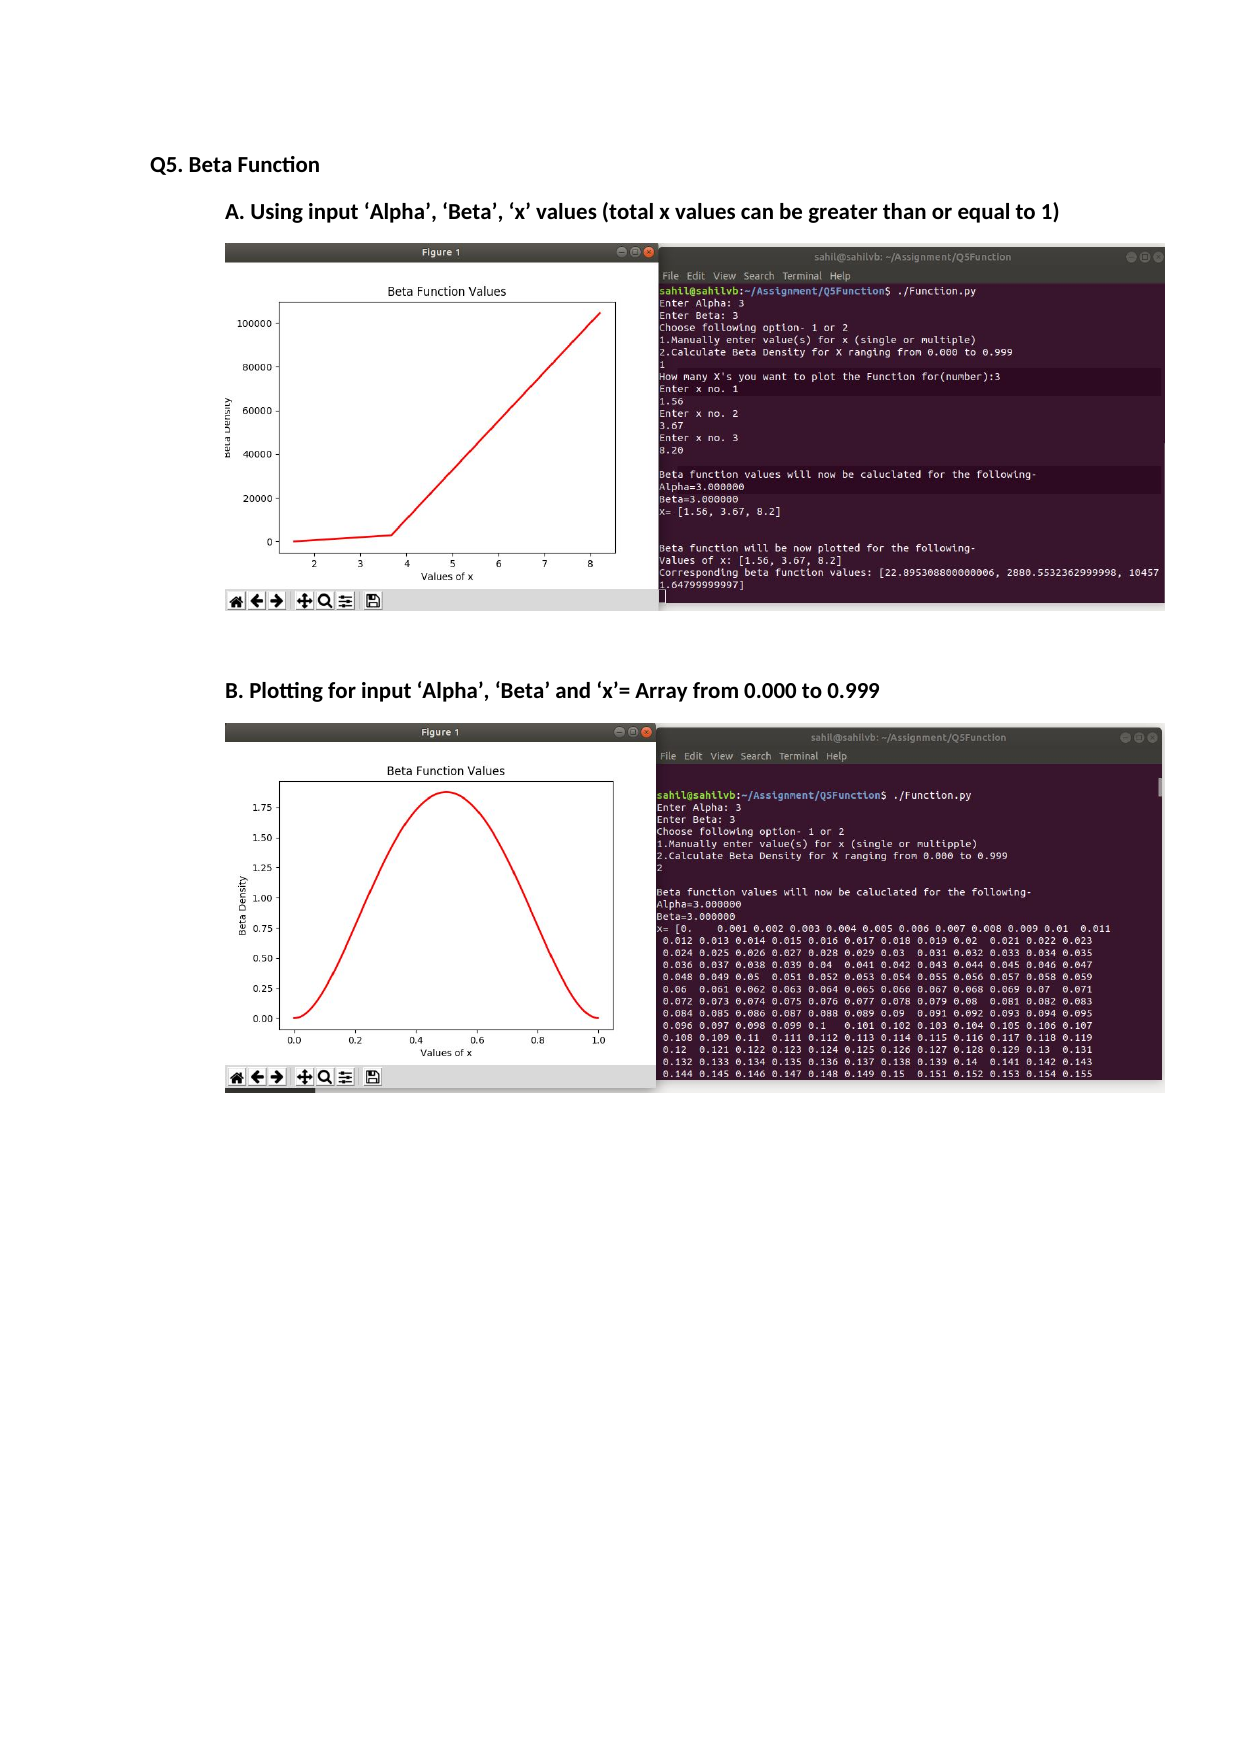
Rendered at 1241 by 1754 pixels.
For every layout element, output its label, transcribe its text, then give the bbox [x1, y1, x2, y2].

picture [225, 723, 1165, 1093]
text B. Plotting for input ‘Alpha’, ‘Beta’ and ‘x’= Array from 0.000 to 0.999 [225, 677, 1090, 704]
text Q5. Beta Function [150, 150, 1090, 178]
text A. Using input ‘Alpha’, ‘Beta’, ‘x’ values (total x values can be greater than or equal to 1) [150, 197, 1090, 225]
picture [225, 243, 1165, 611]
